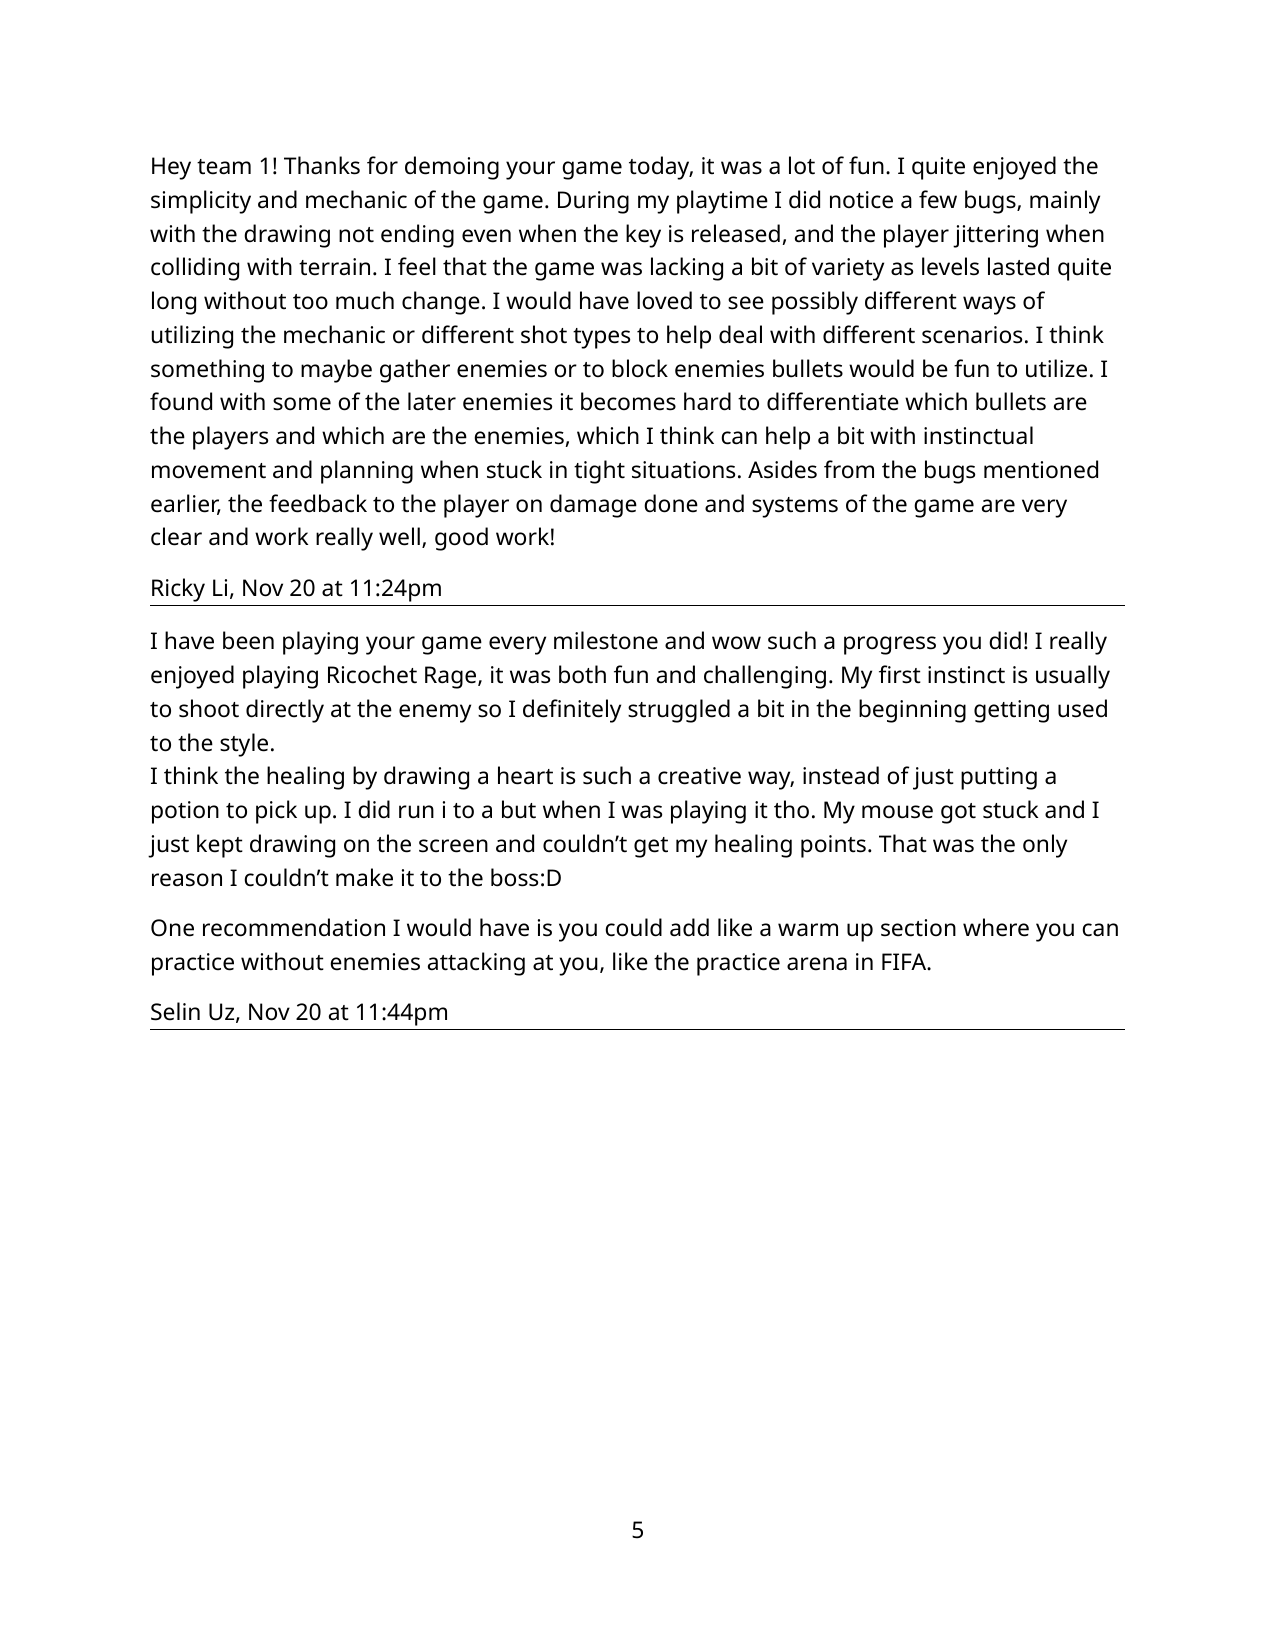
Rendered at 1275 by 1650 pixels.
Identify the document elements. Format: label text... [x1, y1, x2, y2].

text Ricky Li, Nov 20 at 11:24pm [150, 572, 1125, 605]
text I have been playing your game every milestone and wow such a progress you did! I really enjoyed playing Ricochet Rage, it was both fun and challenging. My first instinct is usually to shoot directly at the enemy so I definitely struggled a bit in the beginning getting used to the style. I think the healing by drawing a heart is such a creative way, instead of just putting a potion to pick up. I did run i to a but when I was playing it tho. My mouse got stuck and I just kept drawing on the screen and couldn’t get my healing points. That was the only reason I couldn’t make it to the boss:D [150, 625, 1125, 893]
text Hey team 1! Thanks for demoing your game today, it was a lot of fun. I quite enjoyed the simplicity and mechanic of the game. During my playtime I did notice a few bugs, mainly with the drawing not ending even when the key is released, and the player jittering when colliding with terrain. I feel that the game was lacking a bit of variety as levels lasted quite long without too much change. I would have loved to see possibly different ways of utilizing the mechanic or different shot types to help deal with different scenarios. I think something to maybe gather enemies or to block enemies bullets would be fun to utilize. I found with some of the later enemies it becomes hard to differentiate which bullets are the players and which are the enemies, which I think can help a bit with instinctual movement and planning when stuck in tight situations. Asides from the bugs mentioned earlier, the feedback to the player on damage done and systems of the game are very clear and work really well, good work! [150, 150, 1125, 552]
text Selin Uz, Nov 20 at 11:44pm [150, 996, 1125, 1029]
text One recommendation I would have is you could add like a warm up section where you can practice without enemies attacking at you, like the practice arena in FIFA. [150, 912, 1125, 977]
